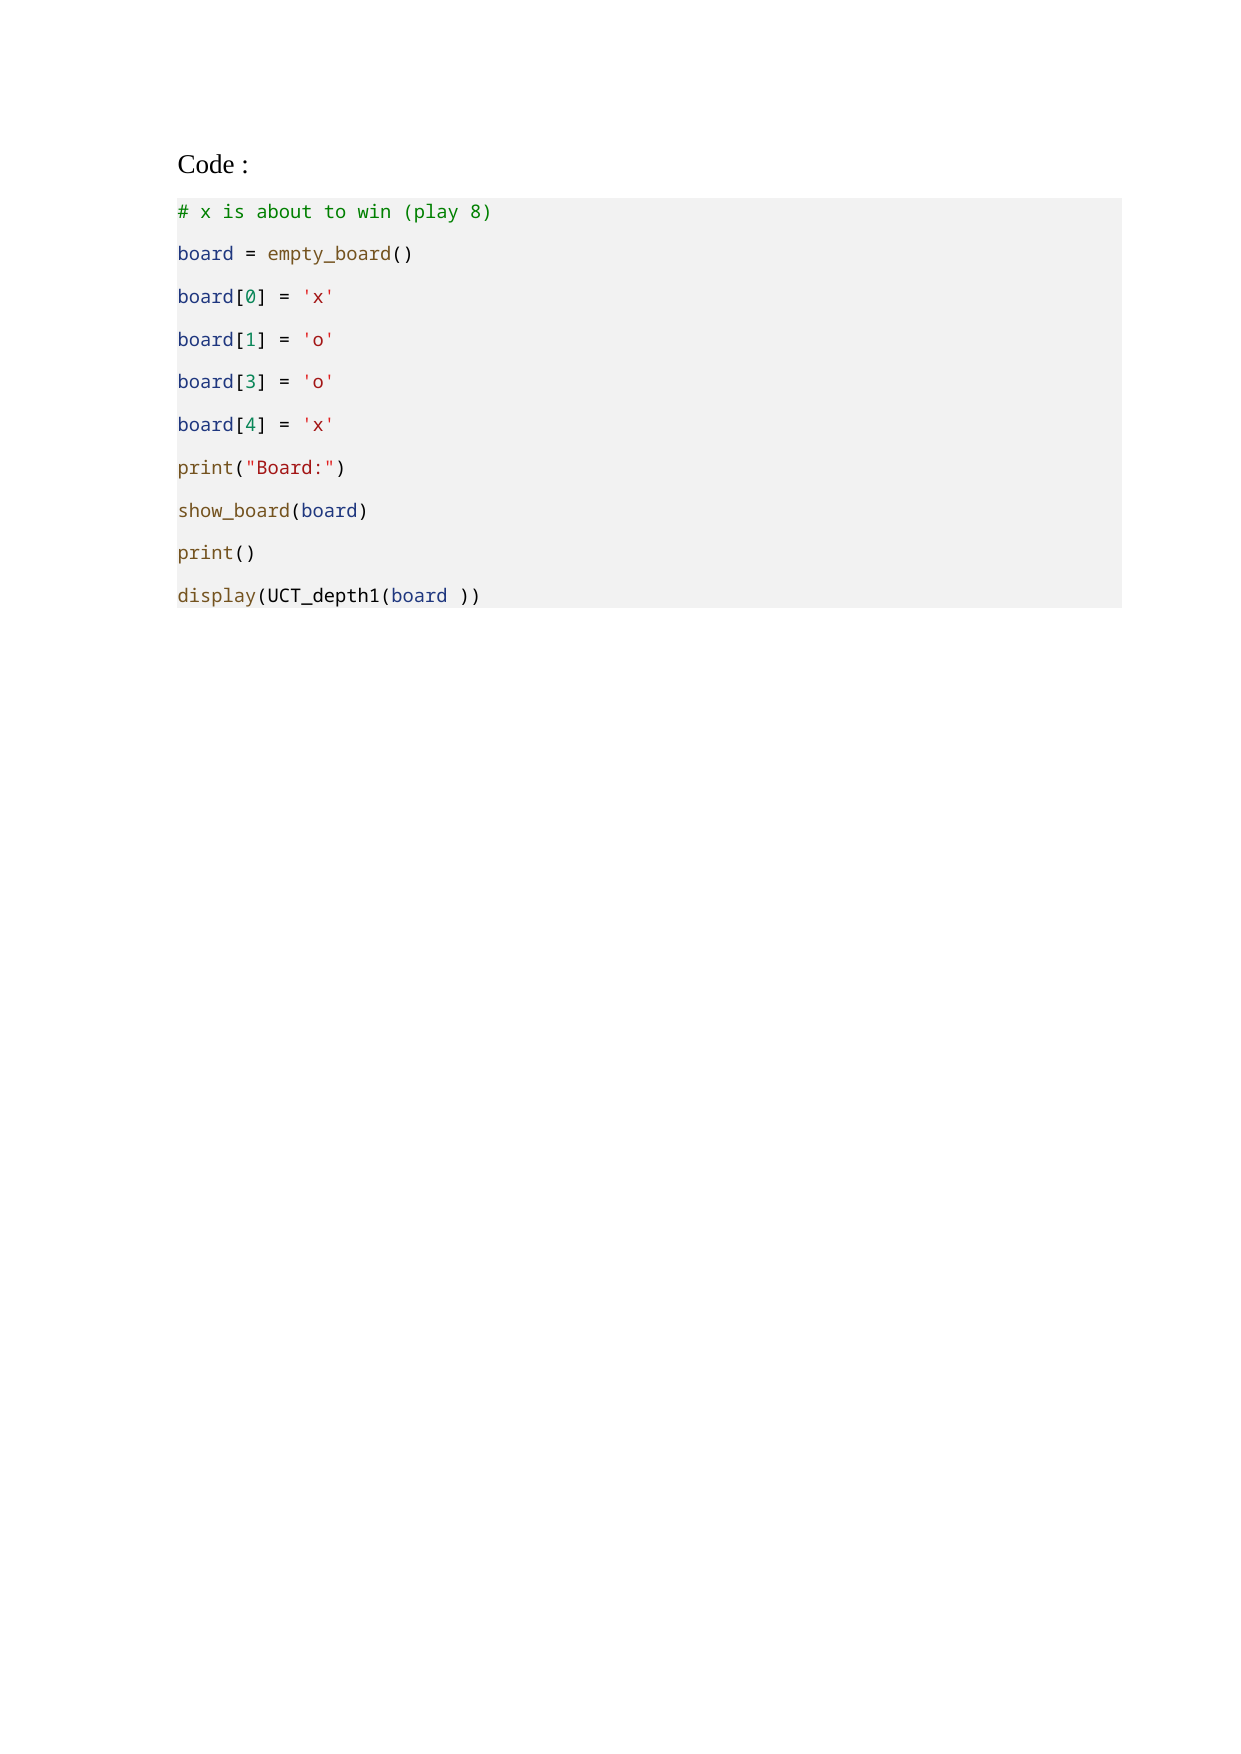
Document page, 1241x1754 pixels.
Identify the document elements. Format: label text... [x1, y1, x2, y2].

text print("Board:") [177, 454, 1122, 480]
text print() [177, 540, 1122, 565]
text board[4] = 'x' [177, 412, 1122, 437]
text board[1] = 'o' [177, 326, 1122, 352]
text # x is about to win (play 8) [177, 198, 1122, 223]
text Code : [177, 148, 1122, 179]
text show_board(board) [177, 497, 1122, 522]
text display(UCT_depth1(board )) [177, 582, 1122, 608]
text board[0] = 'x' [177, 283, 1122, 309]
text board[3] = 'o' [177, 369, 1122, 394]
text board = empty_board() [177, 241, 1122, 266]
